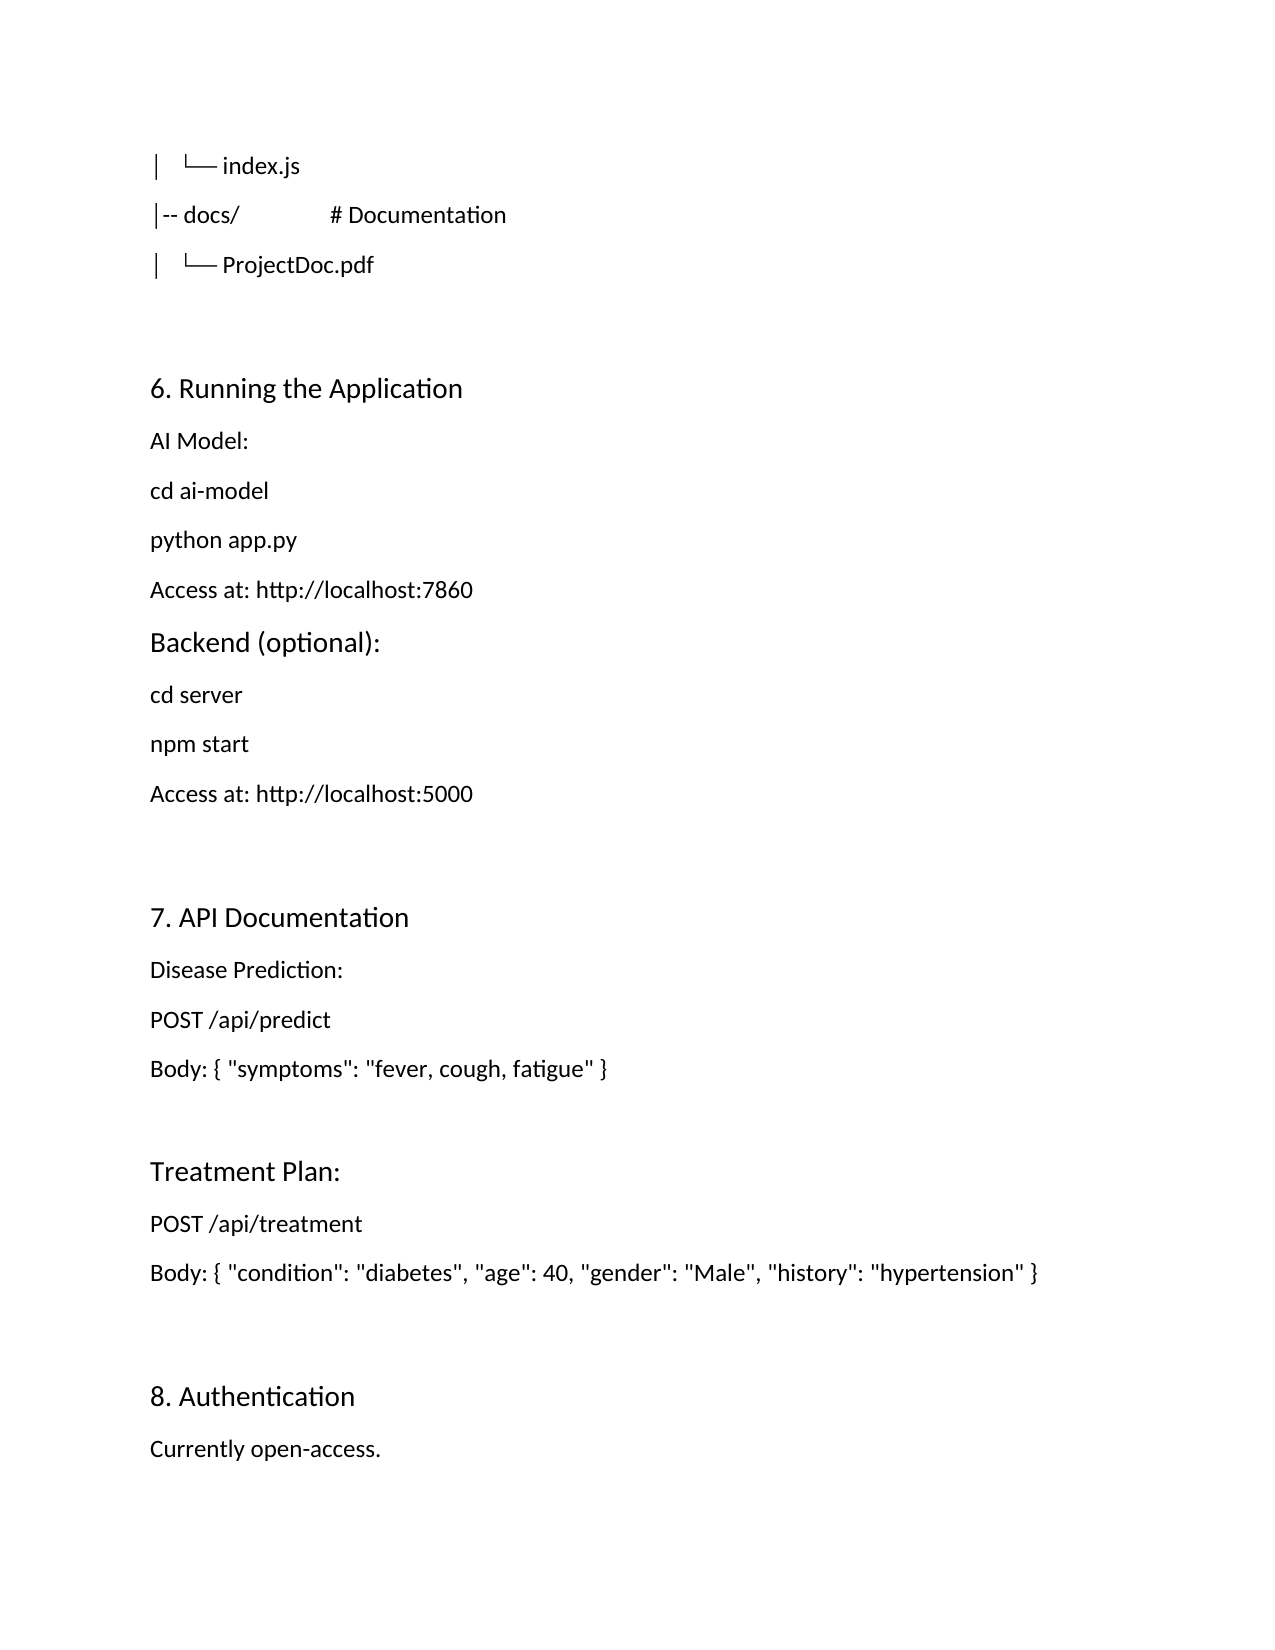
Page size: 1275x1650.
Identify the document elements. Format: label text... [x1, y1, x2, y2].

text │-- docs/ # Documentation [150, 199, 1125, 230]
text Currently open-access. [150, 1433, 1125, 1464]
text 7. API Documentation [150, 899, 1125, 935]
text │ └── index.js [150, 150, 1125, 181]
text cd ai-model [150, 475, 1125, 506]
text POST /api/treatment [150, 1208, 1125, 1238]
text │ └── ProjectDoc.pdf [150, 249, 1125, 280]
text Access at: http://localhost:5000 [150, 778, 1125, 808]
text cd server [150, 679, 1125, 709]
text python app.py [150, 524, 1125, 555]
text Treatment Plan: [150, 1153, 1125, 1188]
text Body: { "symptoms": "fever, cough, fatigue" } [150, 1053, 1125, 1084]
text Access at: http://localhost:7860 [150, 574, 1125, 605]
text 6. Running the Application [150, 370, 1125, 406]
text 8. Authentication [150, 1378, 1125, 1414]
text Backend (optional): [150, 624, 1125, 659]
text Disease Prediction: [150, 954, 1125, 985]
text npm start [150, 728, 1125, 759]
text Body: { "condition": "diabetes", "age": 40, "gender": "Male", "history": "hypertension" } [150, 1257, 1125, 1288]
text POST /api/predict [150, 1004, 1125, 1034]
text AI Model: [150, 425, 1125, 456]
